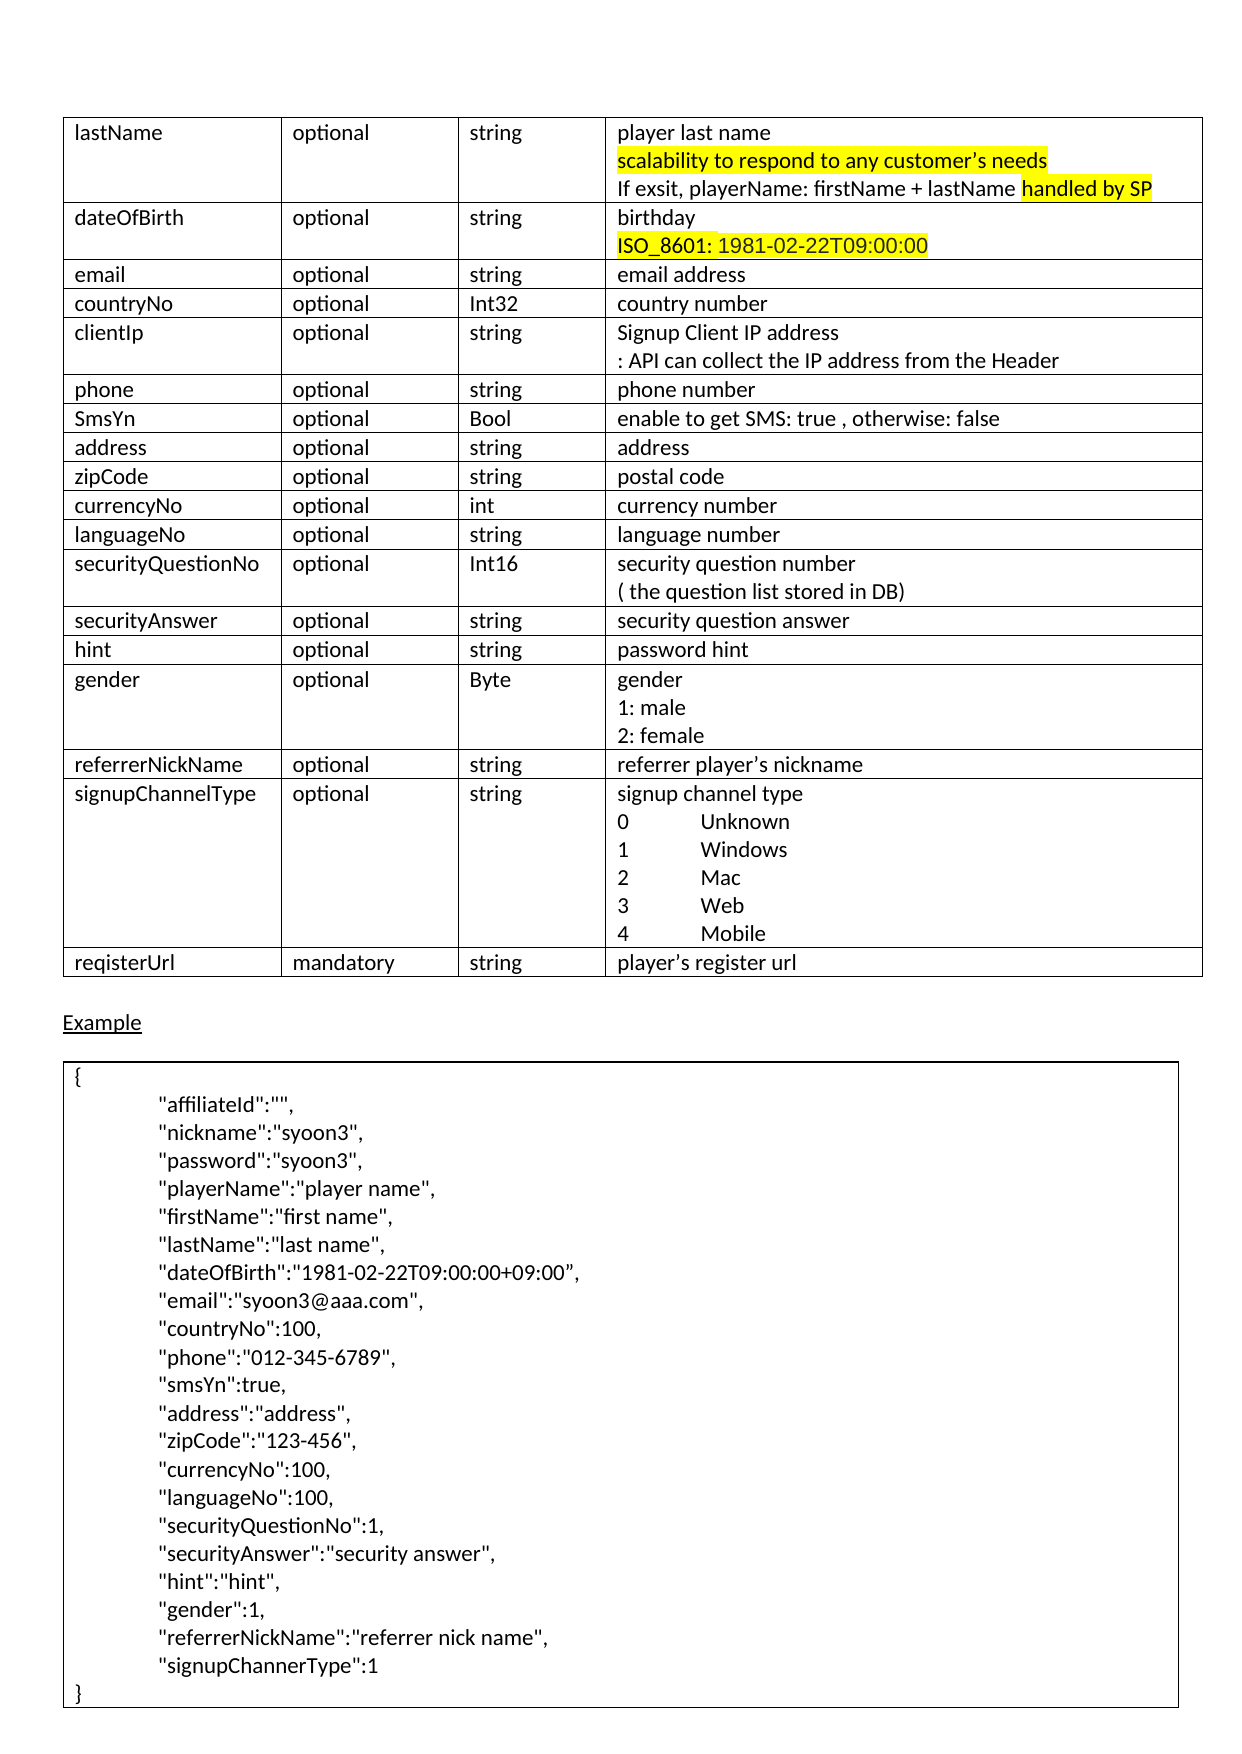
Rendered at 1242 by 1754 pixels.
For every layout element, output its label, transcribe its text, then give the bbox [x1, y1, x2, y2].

table_cell optional [282, 433, 458, 461]
table_cell birthday ISO_8601: 1981-02-22T09:00:00 [606, 203, 1202, 259]
table_cell Bool [459, 404, 605, 432]
table_cell country number [606, 289, 1202, 317]
table_cell optional [282, 607, 458, 634]
table_cell language number [606, 520, 1202, 548]
table_cell optional [282, 404, 458, 432]
table_cell string [459, 750, 605, 778]
table_cell zipCode [64, 462, 281, 490]
table_cell optional [282, 260, 458, 288]
table_cell SmsYn [64, 404, 281, 432]
table_cell string [459, 520, 605, 548]
table_cell int [459, 491, 605, 519]
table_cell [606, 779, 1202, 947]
table_cell string [459, 203, 605, 259]
table_cell currency number [606, 491, 1202, 519]
table_cell optional [282, 491, 458, 519]
table_cell string [459, 607, 605, 634]
table_cell optional [282, 118, 458, 202]
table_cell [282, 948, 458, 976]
table_cell string [459, 433, 605, 461]
table_cell gender 1: male 2: female [606, 665, 1202, 749]
table_cell referrerNickName [64, 750, 281, 778]
table_cell optional [282, 750, 458, 778]
table_cell email address [606, 260, 1202, 288]
table_cell hint [64, 636, 281, 664]
table_cell gender [64, 665, 281, 749]
table_cell optional [282, 375, 458, 403]
table_cell Byte [459, 665, 605, 749]
table_cell dateOfBirth [64, 203, 281, 259]
table_cell Signup Client IP address : API can collect the IP address from the Header [606, 318, 1202, 374]
table_cell optional [282, 203, 458, 259]
table_cell lastName [64, 118, 281, 202]
table_cell string [459, 375, 605, 403]
table_cell phone [64, 375, 281, 403]
table_cell player last name scalability to respond to any customer’s needs If exsit, playerName: firstName + lastName handled by SP [606, 118, 1202, 202]
table_cell security question answer [606, 607, 1202, 634]
table_cell address [606, 433, 1202, 461]
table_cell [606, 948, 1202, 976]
table_cell securityAnswer [64, 607, 281, 634]
table_cell optional [282, 289, 458, 317]
table_cell email [64, 260, 281, 288]
table_cell clientIp [64, 318, 281, 374]
table_cell signupChannelType [64, 779, 281, 947]
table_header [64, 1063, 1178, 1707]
table_cell string [459, 318, 605, 374]
table_cell address [64, 433, 281, 461]
table_cell countryNo [64, 289, 281, 317]
table_cell currencyNo [64, 491, 281, 519]
table_cell security question number ( the question list stored in DB) [606, 550, 1202, 606]
table_cell Int32 [459, 289, 605, 317]
table_cell password hint [606, 636, 1202, 664]
table_cell optional [282, 462, 458, 490]
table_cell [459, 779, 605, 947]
table_cell optional [282, 550, 458, 606]
table_cell string [459, 462, 605, 490]
table_cell phone number [606, 375, 1202, 403]
table_cell optional [282, 636, 458, 664]
text Example [62, 1008, 1179, 1036]
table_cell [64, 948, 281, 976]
table_cell securityQuestionNo [64, 550, 281, 606]
table_cell string [459, 636, 605, 664]
table_cell optional [282, 318, 458, 374]
table_cell optional [282, 665, 458, 749]
table_cell optional [282, 779, 458, 947]
table_cell languageNo [64, 520, 281, 548]
table_cell postal code [606, 462, 1202, 490]
table_cell string [459, 118, 605, 202]
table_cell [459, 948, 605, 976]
table_cell optional [282, 520, 458, 548]
table_cell enable to get SMS: true , otherwise: false [606, 404, 1202, 432]
table_cell string [459, 260, 605, 288]
table_cell referrer player’s nickname [606, 750, 1202, 778]
table_cell Int16 [459, 550, 605, 606]
